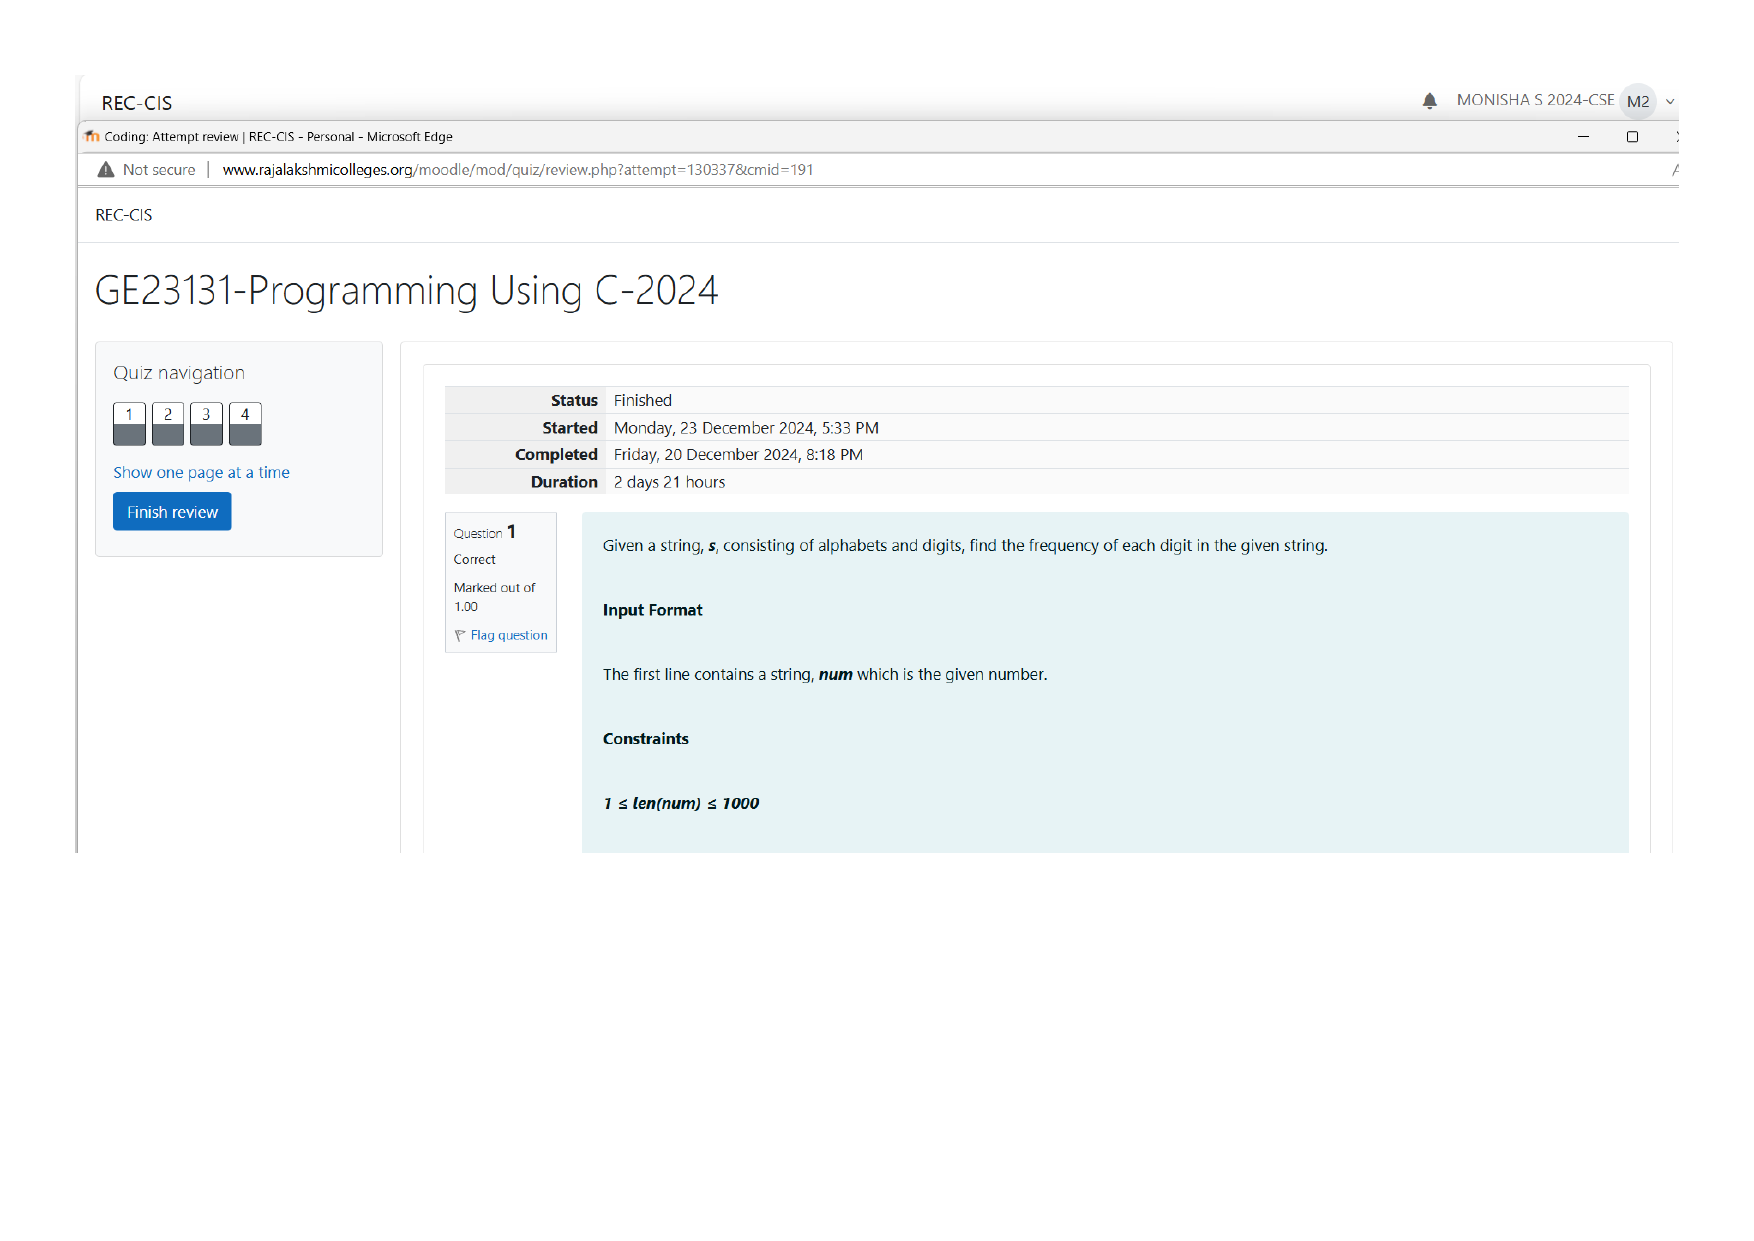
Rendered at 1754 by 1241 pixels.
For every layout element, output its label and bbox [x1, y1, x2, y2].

picture [75, 75, 1679, 853]
